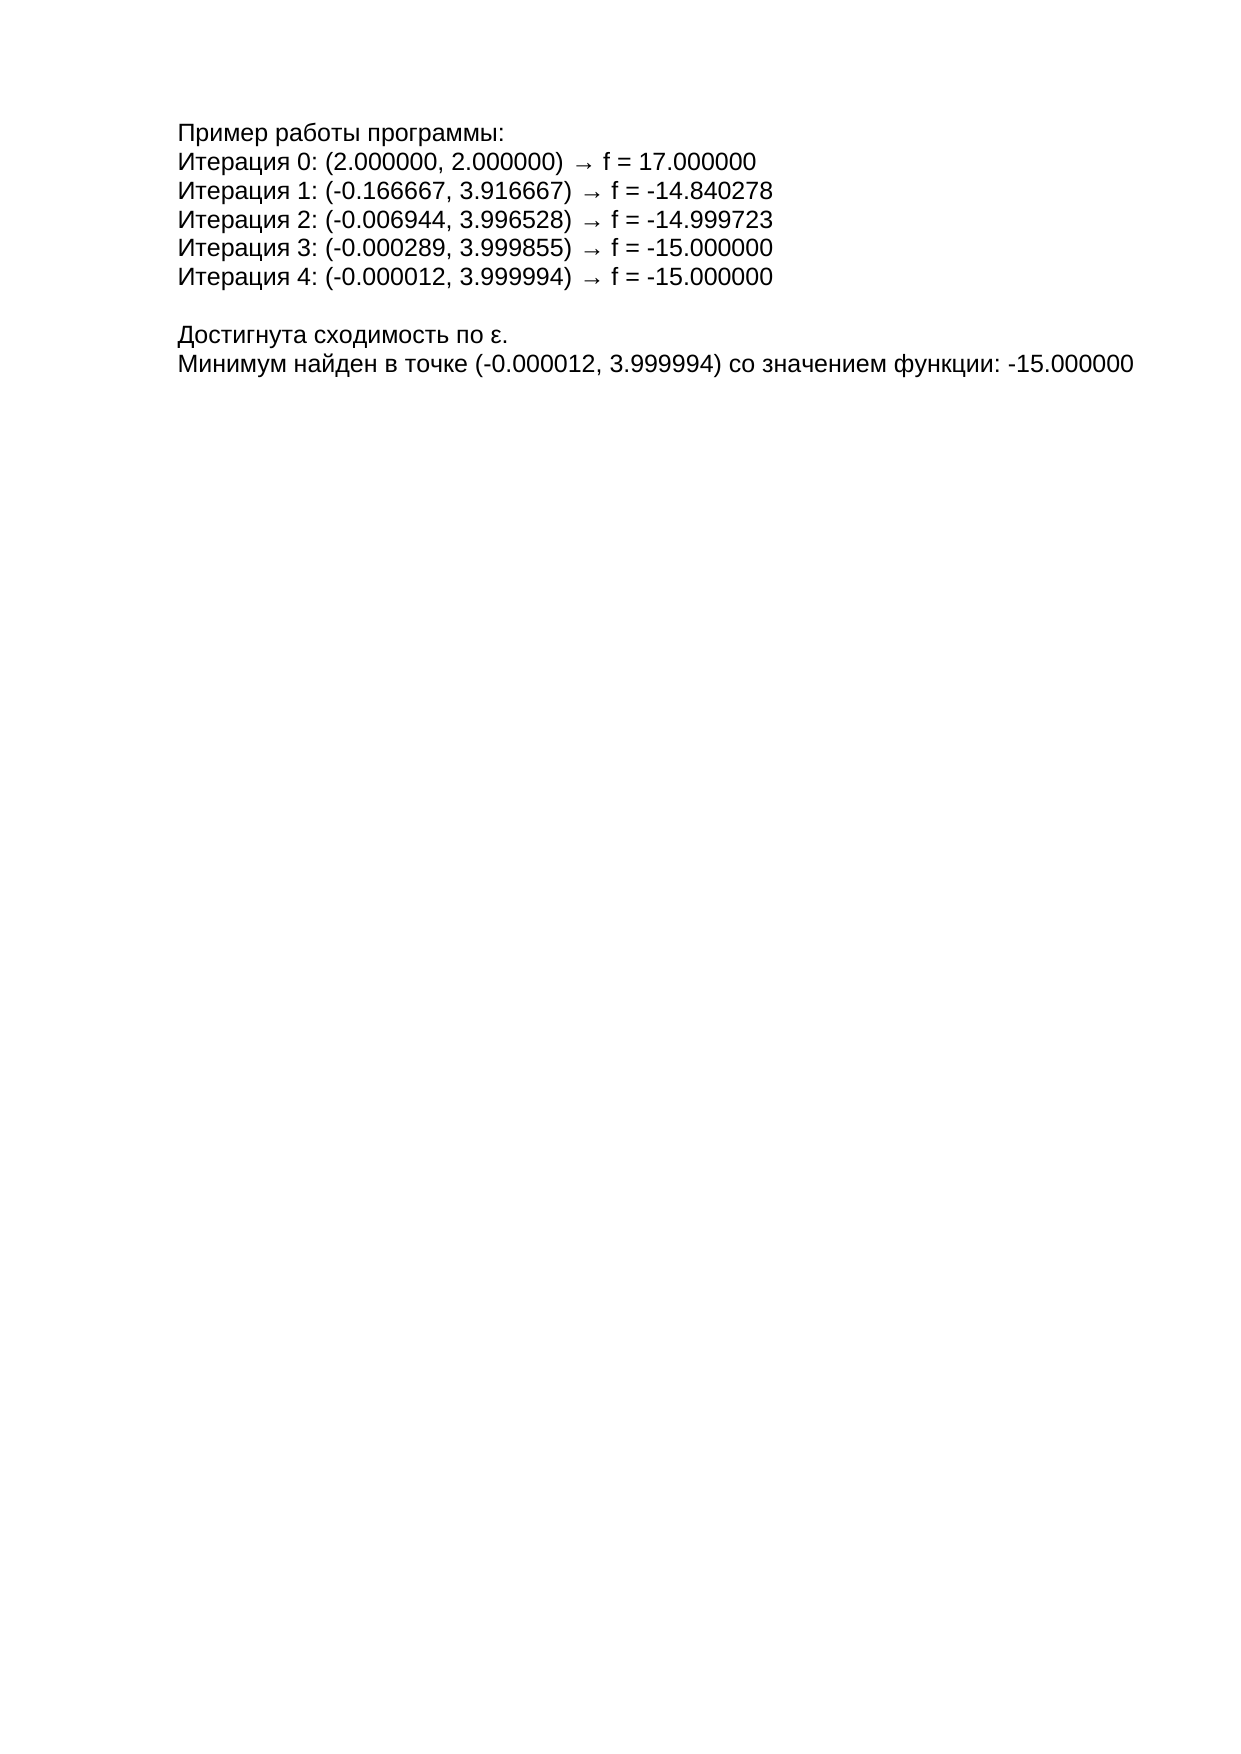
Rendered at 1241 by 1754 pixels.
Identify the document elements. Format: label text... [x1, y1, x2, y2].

text Минимум найден в точке (-0.000012, 3.999994) со значением функции: -15.000000 [177, 349, 1152, 377]
text Итерация 2: (-0.006944, 3.996528) → f = -14.999723 [177, 204, 1152, 233]
text Итерация 3: (-0.000289, 3.999855) → f = -15.000000 [177, 233, 1152, 262]
text Итерация 1: (-0.166667, 3.916667) → f = -14.840278 [177, 176, 1152, 204]
text Достигнута сходимость по ε. [177, 320, 1152, 349]
text Пример работы программы: Итерация 0: (2.000000, 2.000000) → f = 17.000000 [177, 118, 1152, 176]
text Итерация 4: (-0.000012, 3.999994) → f = -15.000000 [177, 262, 1152, 291]
